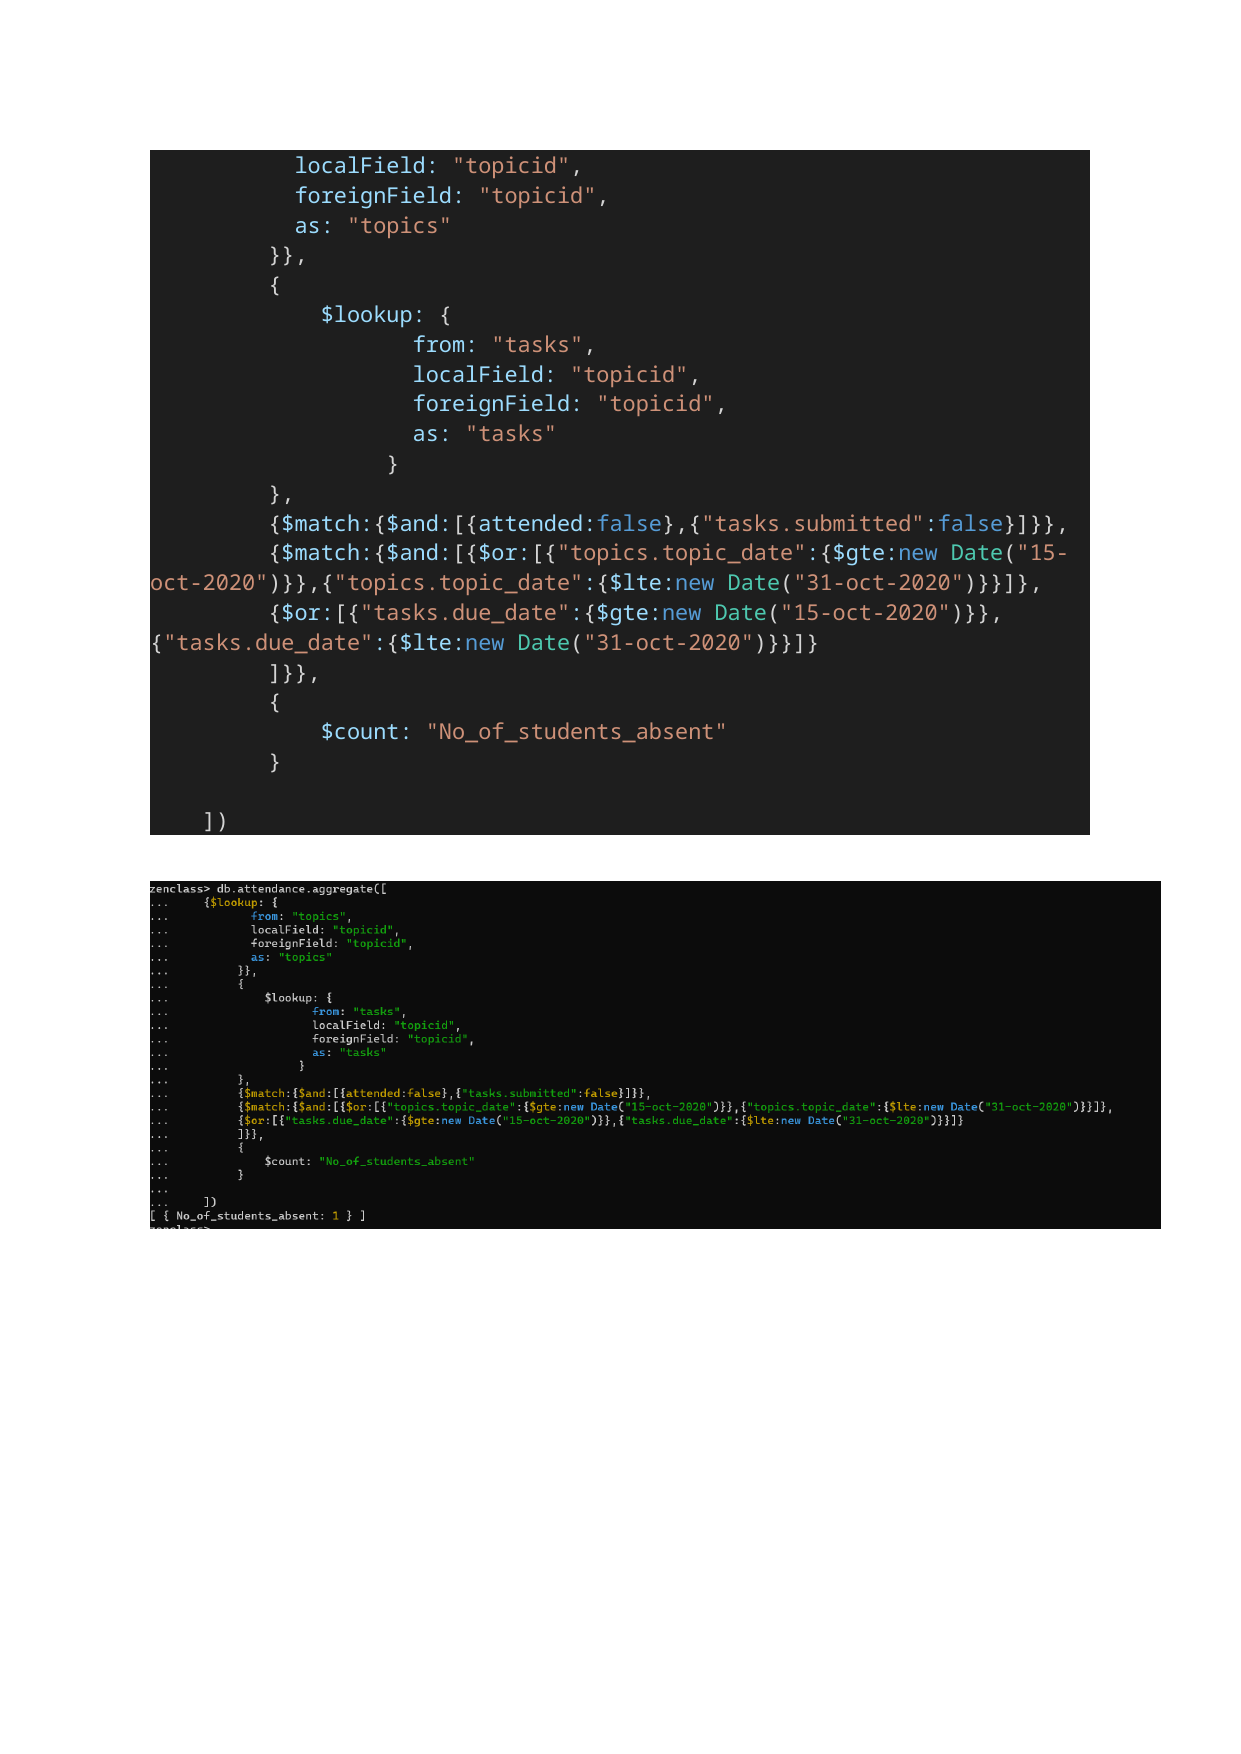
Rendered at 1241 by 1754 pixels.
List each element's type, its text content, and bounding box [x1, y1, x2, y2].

text {$match:{$and:[{$or:[{"topics.topic_date":{$gte:new Date("15-oct-2020")}},{"topics.topic_date":{$lte:new Date("31-oct-2020")}}]}, [150, 537, 1090, 597]
text localField: "topicid", [150, 150, 1090, 180]
text ]) [150, 805, 1090, 835]
text {$match:{$and:[{attended:false},{"tasks.submitted":false}]}}, [150, 507, 1090, 537]
text as: "topics" [150, 209, 1090, 239]
text { [150, 269, 1090, 299]
text as: "tasks" [150, 418, 1090, 448]
text }, [150, 478, 1090, 507]
text { [150, 686, 1090, 716]
text } [150, 448, 1090, 478]
text $count: "No_of_students_absent" [150, 716, 1090, 746]
text localField: "topicid", [150, 358, 1090, 388]
text from: "tasks", [150, 329, 1090, 358]
text }}, [150, 239, 1090, 269]
text foreignField: "topicid", [150, 388, 1090, 418]
text $lookup: { [150, 299, 1090, 329]
text foreignField: "topicid", [150, 180, 1090, 209]
text } [150, 746, 1090, 776]
picture [150, 881, 1161, 1229]
text {$or:[{"tasks.due_date":{$gte:new Date("15-oct-2020")}},{"tasks.due_date":{$lte:new Date("31-oct-2020")}}]} [150, 597, 1090, 656]
text ]}}, [150, 656, 1090, 686]
